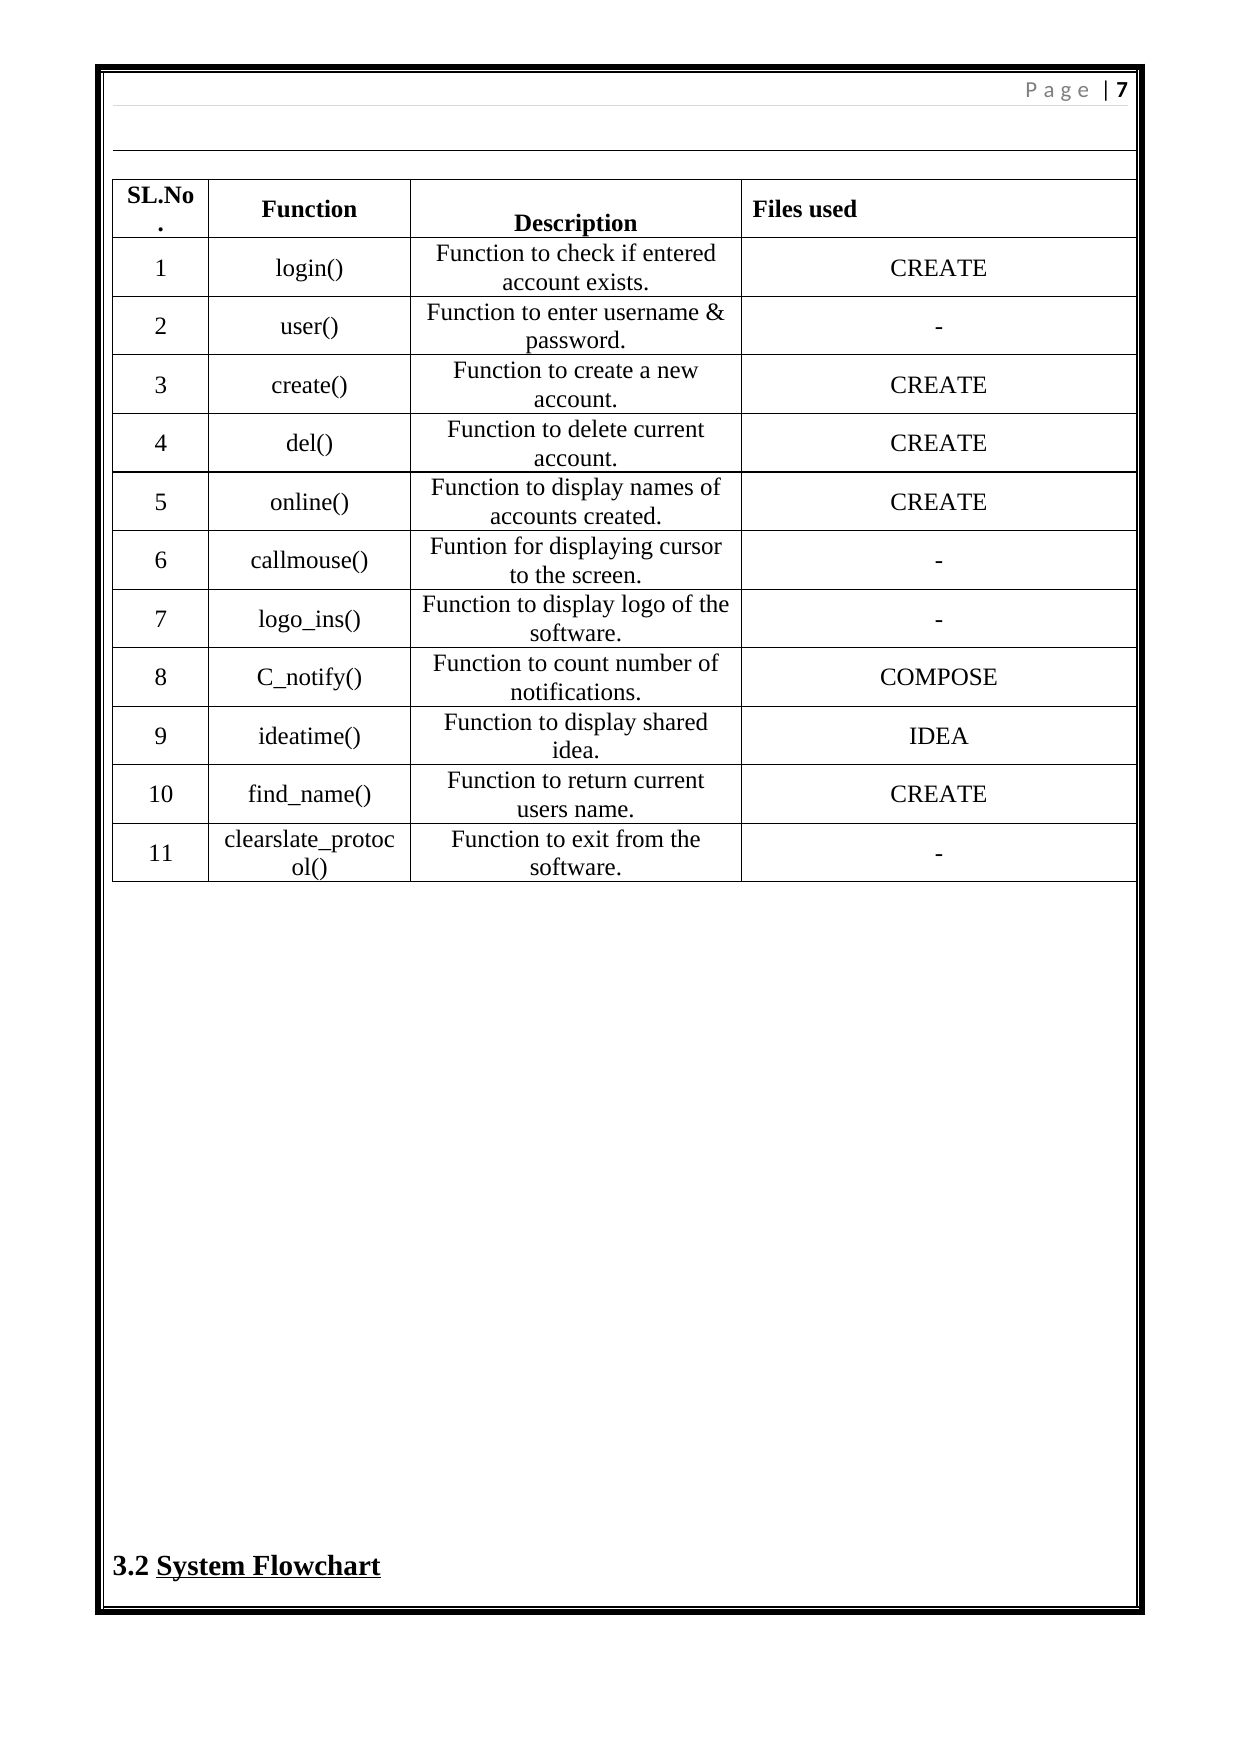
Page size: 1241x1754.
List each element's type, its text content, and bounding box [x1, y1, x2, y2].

table_cell 4 [113, 414, 208, 471]
table_cell CREATE [742, 765, 1136, 823]
table_cell CREATE [742, 238, 1136, 296]
table_cell 1 [113, 238, 208, 296]
table_cell CREATE [742, 414, 1136, 471]
table_cell C_notify() [209, 648, 410, 706]
table_cell Files used [742, 180, 1136, 237]
table_cell - [742, 824, 1136, 881]
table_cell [113, 151, 1136, 179]
table_cell - [742, 590, 1136, 647]
table_cell Function to check if entered account exists. [411, 238, 741, 296]
table_cell Function to return current users name. [411, 765, 741, 823]
table_cell - [742, 297, 1136, 354]
table_cell Description [411, 180, 741, 237]
table_cell Function to display shared idea. [411, 707, 741, 764]
table_cell login() [209, 238, 410, 296]
table_cell Function to create a new account. [411, 355, 741, 413]
table_cell 2 [113, 297, 208, 354]
table_cell COMPOSE [742, 648, 1136, 706]
table_cell 10 [113, 765, 208, 823]
table_cell SL.No. [113, 180, 208, 237]
table_cell IDEA [742, 707, 1136, 764]
text 3.2 System Flowchart [112, 1548, 1128, 1581]
table_cell 7 [113, 590, 208, 647]
table_cell - [742, 531, 1136, 588]
table_cell clearslate_protocol() [209, 824, 410, 881]
table_cell ideatime() [209, 707, 410, 764]
table_cell Function to display logo of the software. [411, 590, 741, 647]
table_cell 8 [113, 648, 208, 706]
table_cell 3 [113, 355, 208, 413]
table_cell Function to display names of accounts created. [411, 473, 741, 530]
table_cell user() [209, 297, 410, 354]
table_cell Function to count number of notifications. [411, 648, 741, 706]
table_cell del() [209, 414, 410, 471]
table_cell Function to exit from the software. [411, 824, 741, 881]
table_cell logo_ins() [209, 590, 410, 647]
table_cell Funtion for displaying cursor to the screen. [411, 531, 741, 588]
table_cell find_name() [209, 765, 410, 823]
table_cell 9 [113, 707, 208, 764]
table_cell callmouse() [209, 531, 410, 588]
table_cell Function to delete current account. [411, 414, 741, 471]
table_cell CREATE [742, 473, 1136, 530]
table_cell 11 [113, 824, 208, 881]
table_cell 6 [113, 531, 208, 588]
table_cell CREATE [742, 355, 1136, 413]
table_cell 5 [113, 473, 208, 530]
table_cell Function to enter username & password. [411, 297, 741, 354]
table_cell Function [209, 180, 410, 237]
table_cell online() [209, 473, 410, 530]
table_cell create() [209, 355, 410, 413]
